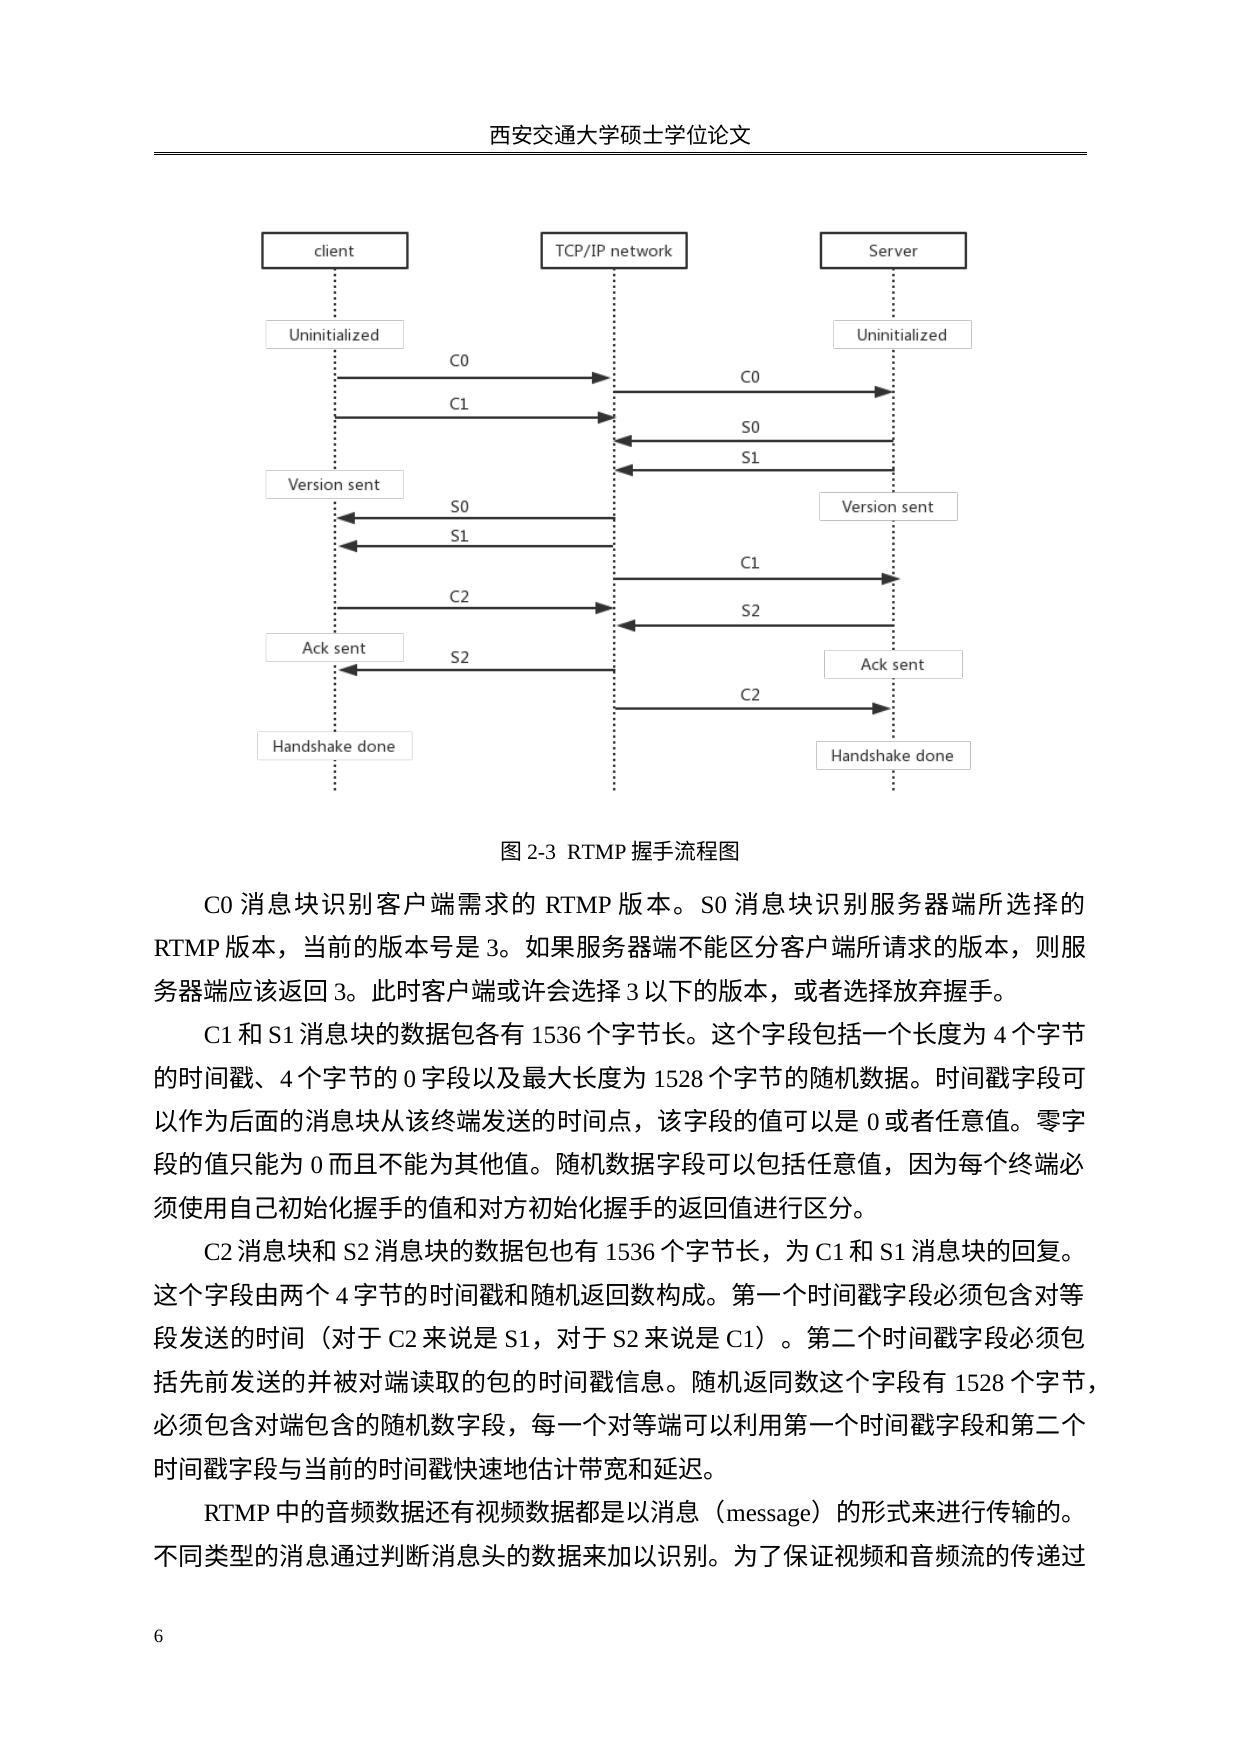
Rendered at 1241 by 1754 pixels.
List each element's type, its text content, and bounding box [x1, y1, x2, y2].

text C2消息块和S2消息块的数据包也有1536个字节长，为C1和S1消息块的回复。这个字段由两个4字节的时间戳和随机返回数构成。第一个时间戳字段必须包含对等段发送的时间（对于C2来说是S1，对于S2来说是C1）。第二个时间戳字段必须包括先前发送的并被对端读取的包的时间戳信息。随机返同数这个字段有1528个字节，必须包含对端包含的随机数字段，每一个对等端可以利用第一个时间戳字段和第二个时间戳字段与当前的时间戳快速地估计带宽和延迟。 [153, 1232, 1087, 1485]
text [153, 1492, 1087, 1572]
text C1和S1消息块的数据包各有1536个字节长。这个字段包括一个长度为4个字节的时间戳、4个字节的0字段以及最大长度为1528个字节的随机数据。时间戳字段可以作为后面的消息块从该终端发送的时间点，该字段的值可以是0或者任意值。零字段的值只能为0而且不能为其他值。随机数据字段可以包括任意值，因为每个终端必须使用自己初始化握手的值和对方初始化握手的返回值进行区分。 [153, 1015, 1087, 1225]
picture [203, 177, 1008, 829]
text C0消息块识别客户端需求的RTMP版本。S0消息块识别服务器端所选择的RTMP版本，当前的版本号是3。如果服务器端不能区分客户端所请求的版本，则服务器端应该返回3。此时客户端或许会选择3以下的版本，或者选择放弃握手。 [153, 884, 1087, 1007]
text 图 2-3 RTMP握手流程图 [153, 834, 1087, 866]
